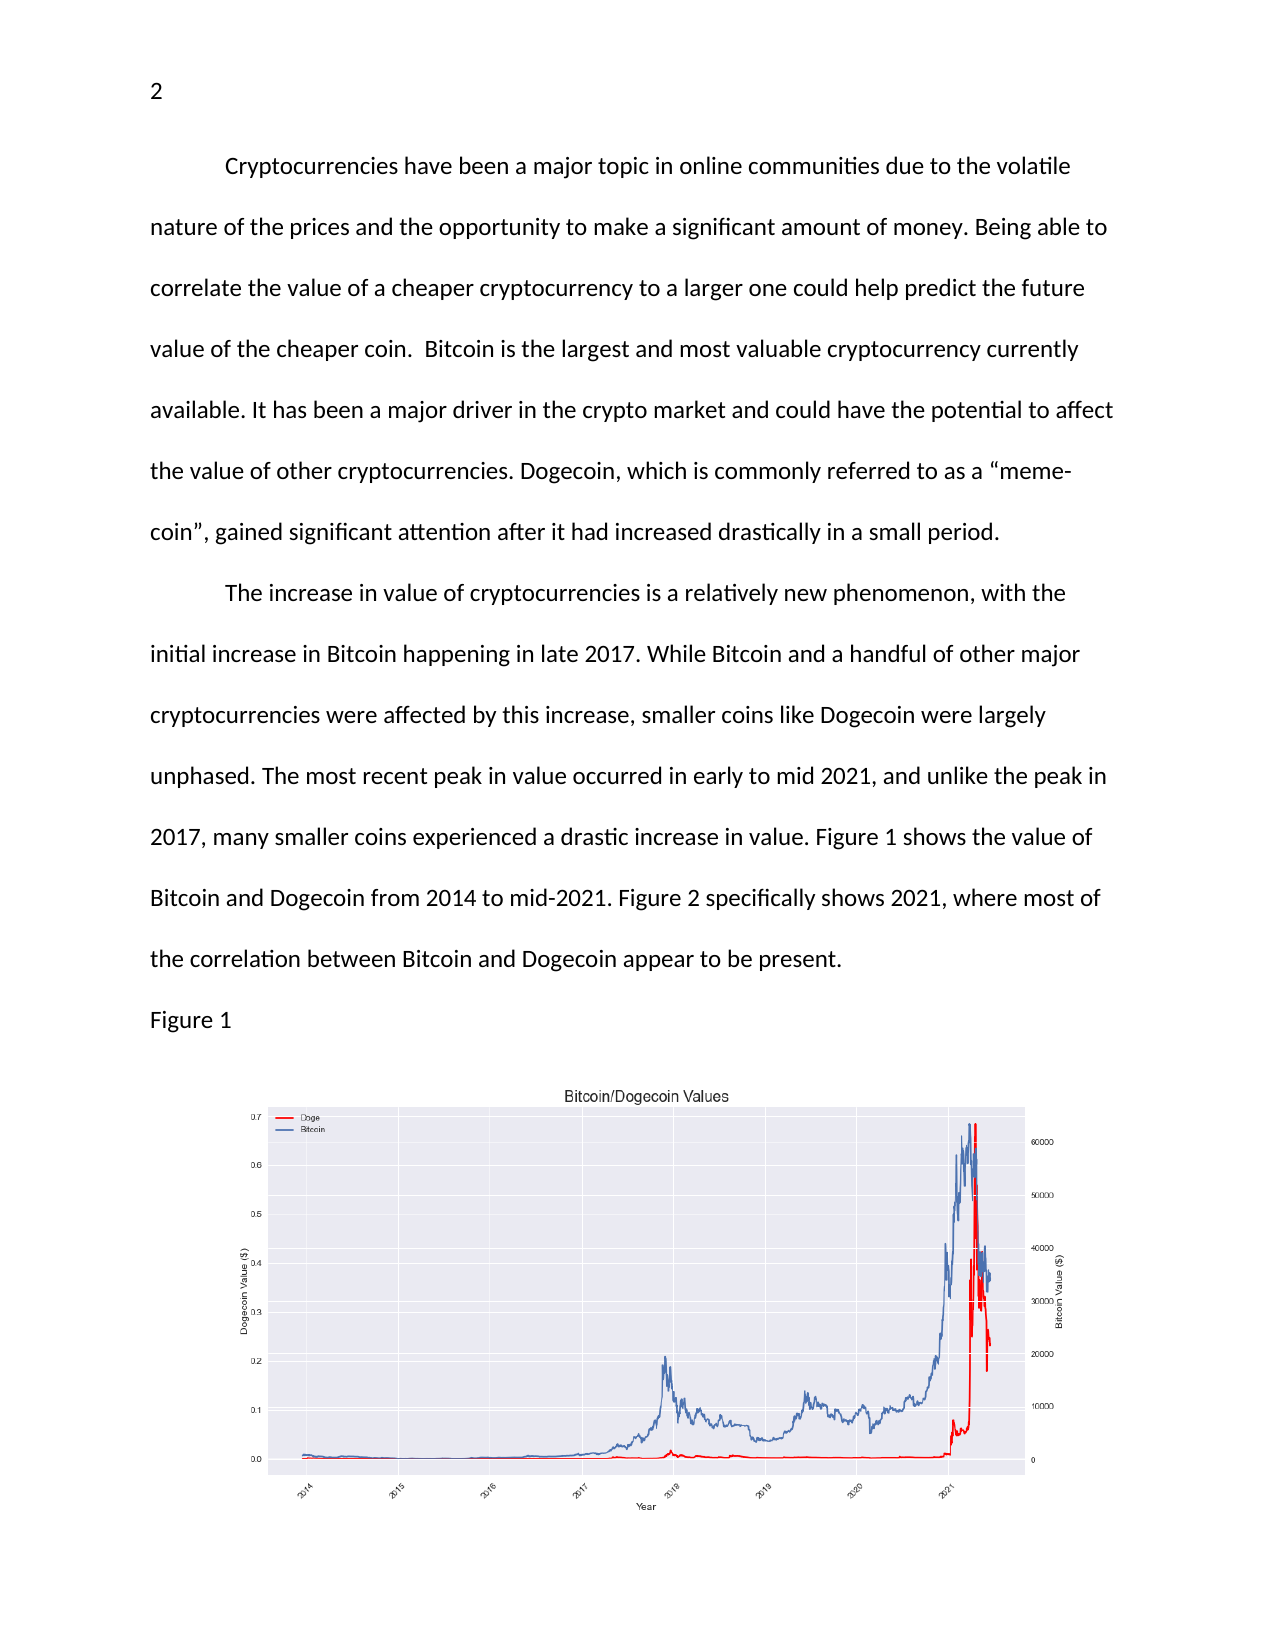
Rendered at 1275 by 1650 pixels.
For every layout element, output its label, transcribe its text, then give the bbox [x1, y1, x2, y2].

text Cryptocurrencies have been a major topic in online communities due to the volatile nature of the prices and the opportunity to make a significant amount of money. Being able to correlate the value of a cheaper cryptocurrency to a larger one could help predict the future value of the cheaper coin. Bitcoin is the largest and most valuable cryptocurrency currently available. It has been a major driver in the crypto market and could have the potential to affect the value of other cryptocurrencies. Dogecoin, which is commonly referred to as a “meme-coin”, gained significant attention after it had increased drastically in a small period. [150, 150, 1125, 547]
picture [146, 1048, 1122, 1536]
text The increase in value of cryptocurrencies is a relatively new phenomenon, with the initial increase in Bitcoin happening in late 2017. While Bitcoin and a handful of other major cryptocurrencies were affected by this increase, smaller coins like Dogecoin were largely unphased. The most recent peak in value occurred in early to mid 2021, and unlike the peak in 2017, many smaller coins experienced a drastic increase in value. Figure 1 shows the value of Bitcoin and Dogecoin from 2014 to mid-2021. Figure 2 specifically shows 2021, where most of the correlation between Bitcoin and Dogecoin appear to be present. [150, 577, 1125, 974]
text Figure 1 [150, 1004, 1125, 1035]
